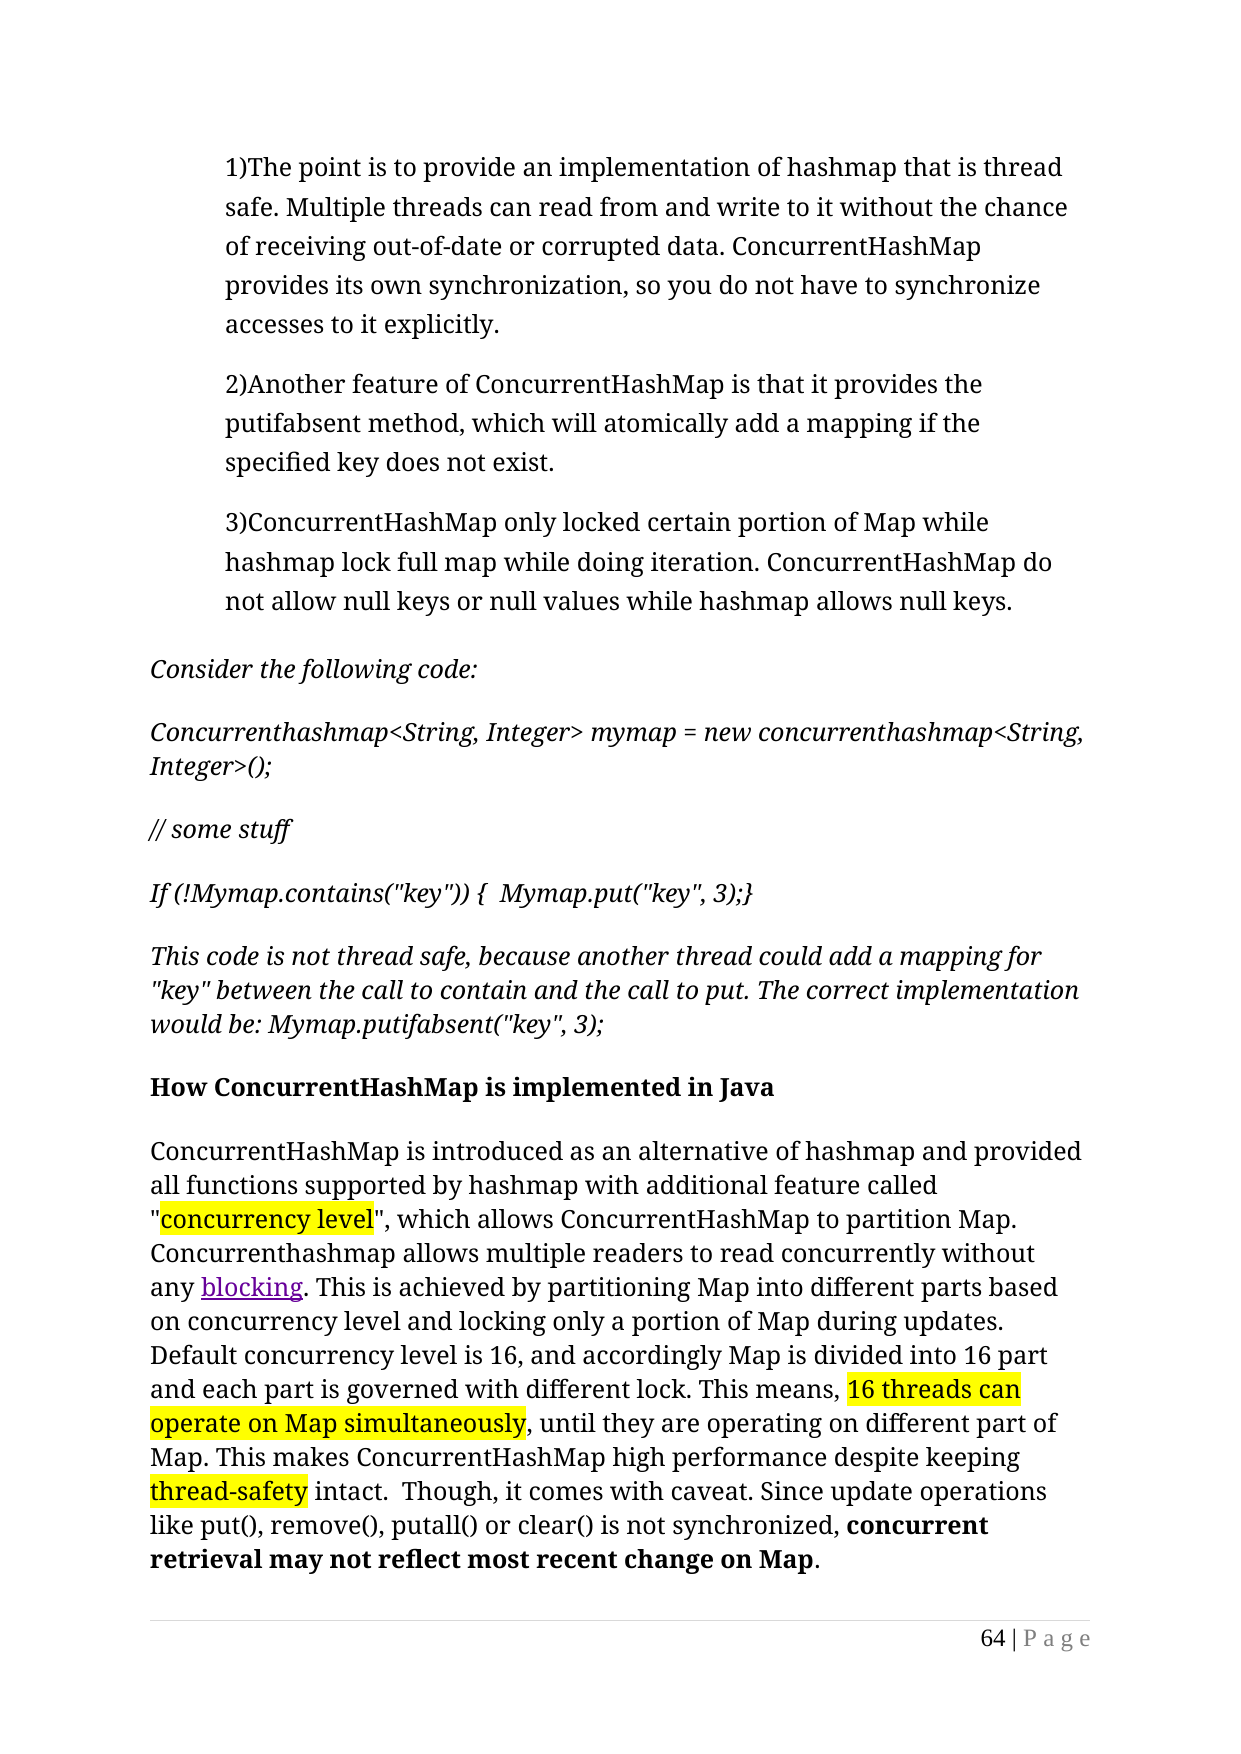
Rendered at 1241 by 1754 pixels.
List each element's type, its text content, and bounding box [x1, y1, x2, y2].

text 3)ConcurrentHashMap only locked certain portion of Map while hashmap lock full map while doing iteration. ConcurrentHashMap do not allow null keys or null values while hashmap allows null keys. [225, 972, 1090, 1084]
text 1)The point is to provide an implementation of hashmap that is thread safe. Multiple threads can read from and write to it without the chance of receiving out-of-date or corrupted data. ConcurrentHashMap provides its own synchronization, so you do not have to synchronize accesses to it explicitly. [225, 617, 1090, 808]
text What is the use of concurrent hash map in java? What are the benefits of it? How does it work? [422, 549, 1090, 617]
subtitle How ConcurrentHashMap is implemented in Java [150, 1537, 1090, 1571]
subtitle Consider the following code: [150, 1119, 1090, 1153]
subtitle If (!Mymap.contains("key")) { Mymap.put("key", 3);} [150, 1342, 1090, 1377]
subtitle // some stuff [150, 1279, 1090, 1313]
text 2)Another feature of ConcurrentHashMap is that it provides the putifabsent method, which will atomically add a mapping if the specified key does not exist. [225, 834, 1090, 946]
subtitle Concurrenthashmap<String, Integer> mymap = new concurrenthashmap<String, Integer>(); [150, 1182, 1090, 1250]
subtitle This code is not thread safe, because another thread could add a mapping for "key" between the call to contain and the call to put. The correct implementation would be: Mymap.putifabsent("key", 3); [150, 1406, 1090, 1508]
subtitle Race conditions occur when two threads operate on same object without proper synchronization and there operation interleaves on each other. Example of Race condition is incrementing a counter since increment is not an atomic operation and can be further divided into three steps like read, update and write. If two threads tries to increment count at same time and if they read same value because of interleaving of read operation of one thread to update operation of another thread, one count will be lost when one thread overwrite increment done by other thread. Atomic operations are not subject to race conditions because those operations cannot be interleaved. [187, 150, 1090, 457]
